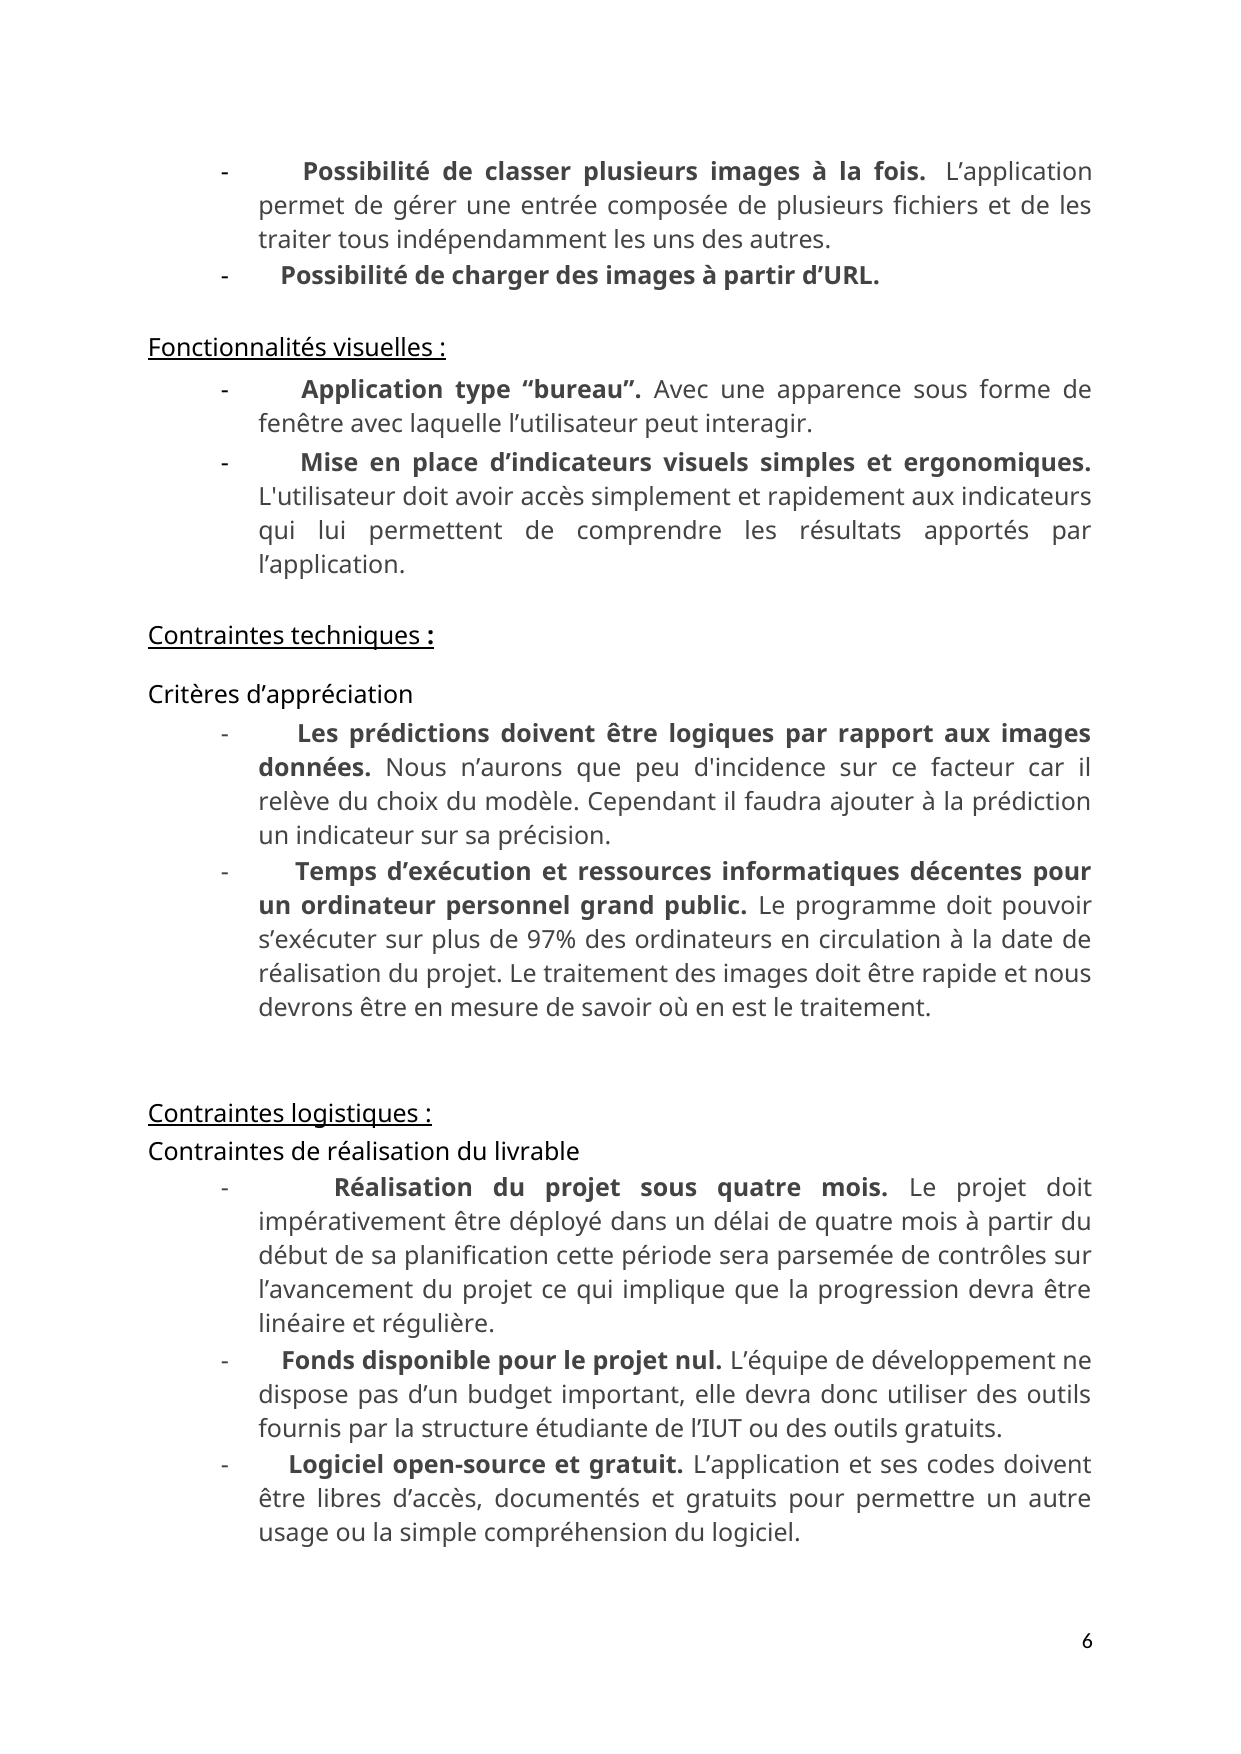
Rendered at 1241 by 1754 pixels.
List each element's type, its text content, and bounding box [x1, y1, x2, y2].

text - Application type “bureau”. Avec une apparence sous forme de fenêtre avec laquelle l’utilisateur peut interagir. [221, 372, 1093, 440]
text - Mise en place d’indicateurs visuels simples et ergonomiques. L'utilisateur doit avoir accès simplement et rapidement aux indicateurs qui lui permettent de comprendre les résultats apportés par l’application. [221, 444, 1093, 581]
text - Possibilité de charger des images à partir d’URL. [221, 258, 1093, 292]
text - Possibilité de classer plusieurs images à la fois. L’application permet de gérer une entrée composée de plusieurs fichiers et de les traiter tous indépendamment les uns des autres. [221, 154, 1093, 256]
text - Les prédictions doivent être logiques par rapport aux images données. Nous n’aurons que peu d'incidence sur ce facteur car il relève du choix du modèle. Cependant il faudra ajouter à la prédiction un indicateur sur sa précision. [221, 715, 1093, 852]
text - Fonds disponible pour le projet nul. L’équipe de développement ne dispose pas d’un budget important, elle devra donc utiliser des outils fournis par la structure étudiante de l’IUT ou des outils gratuits. [221, 1342, 1093, 1444]
subtitle Contraintes logistiques : [148, 1096, 1093, 1129]
text Critères d’appréciation [148, 677, 1093, 711]
text - Temps d’exécution et ressources informatiques décentes pour un ordinateur personnel grand public. Le programme doit pouvoir s’exécuter sur plus de 97% des ordinateurs en circulation à la date de réalisation du projet. Le traitement des images doit être rapide et nous devrons être en mesure de savoir où en est le traitement. [221, 854, 1093, 1024]
subtitle Fonctionnalités visuelles : [148, 329, 1093, 364]
text - Réalisation du projet sous quatre mois. Le projet doit impérativement être déployé dans un délai de quatre mois à partir du début de sa planification cette période sera parsemée de contrôles sur l’avancement du projet ce qui implique que la progression devra être linéaire et régulière. [221, 1170, 1093, 1340]
subtitle Contraintes techniques : [148, 618, 1093, 652]
text - Logiciel open-source et gratuit. L’application et ses codes doivent être libres d’accès, documentés et gratuits pour permettre un autre usage ou la simple compréhension du logiciel. [221, 1447, 1093, 1549]
text Contraintes de réalisation du livrable [148, 1134, 1093, 1168]
